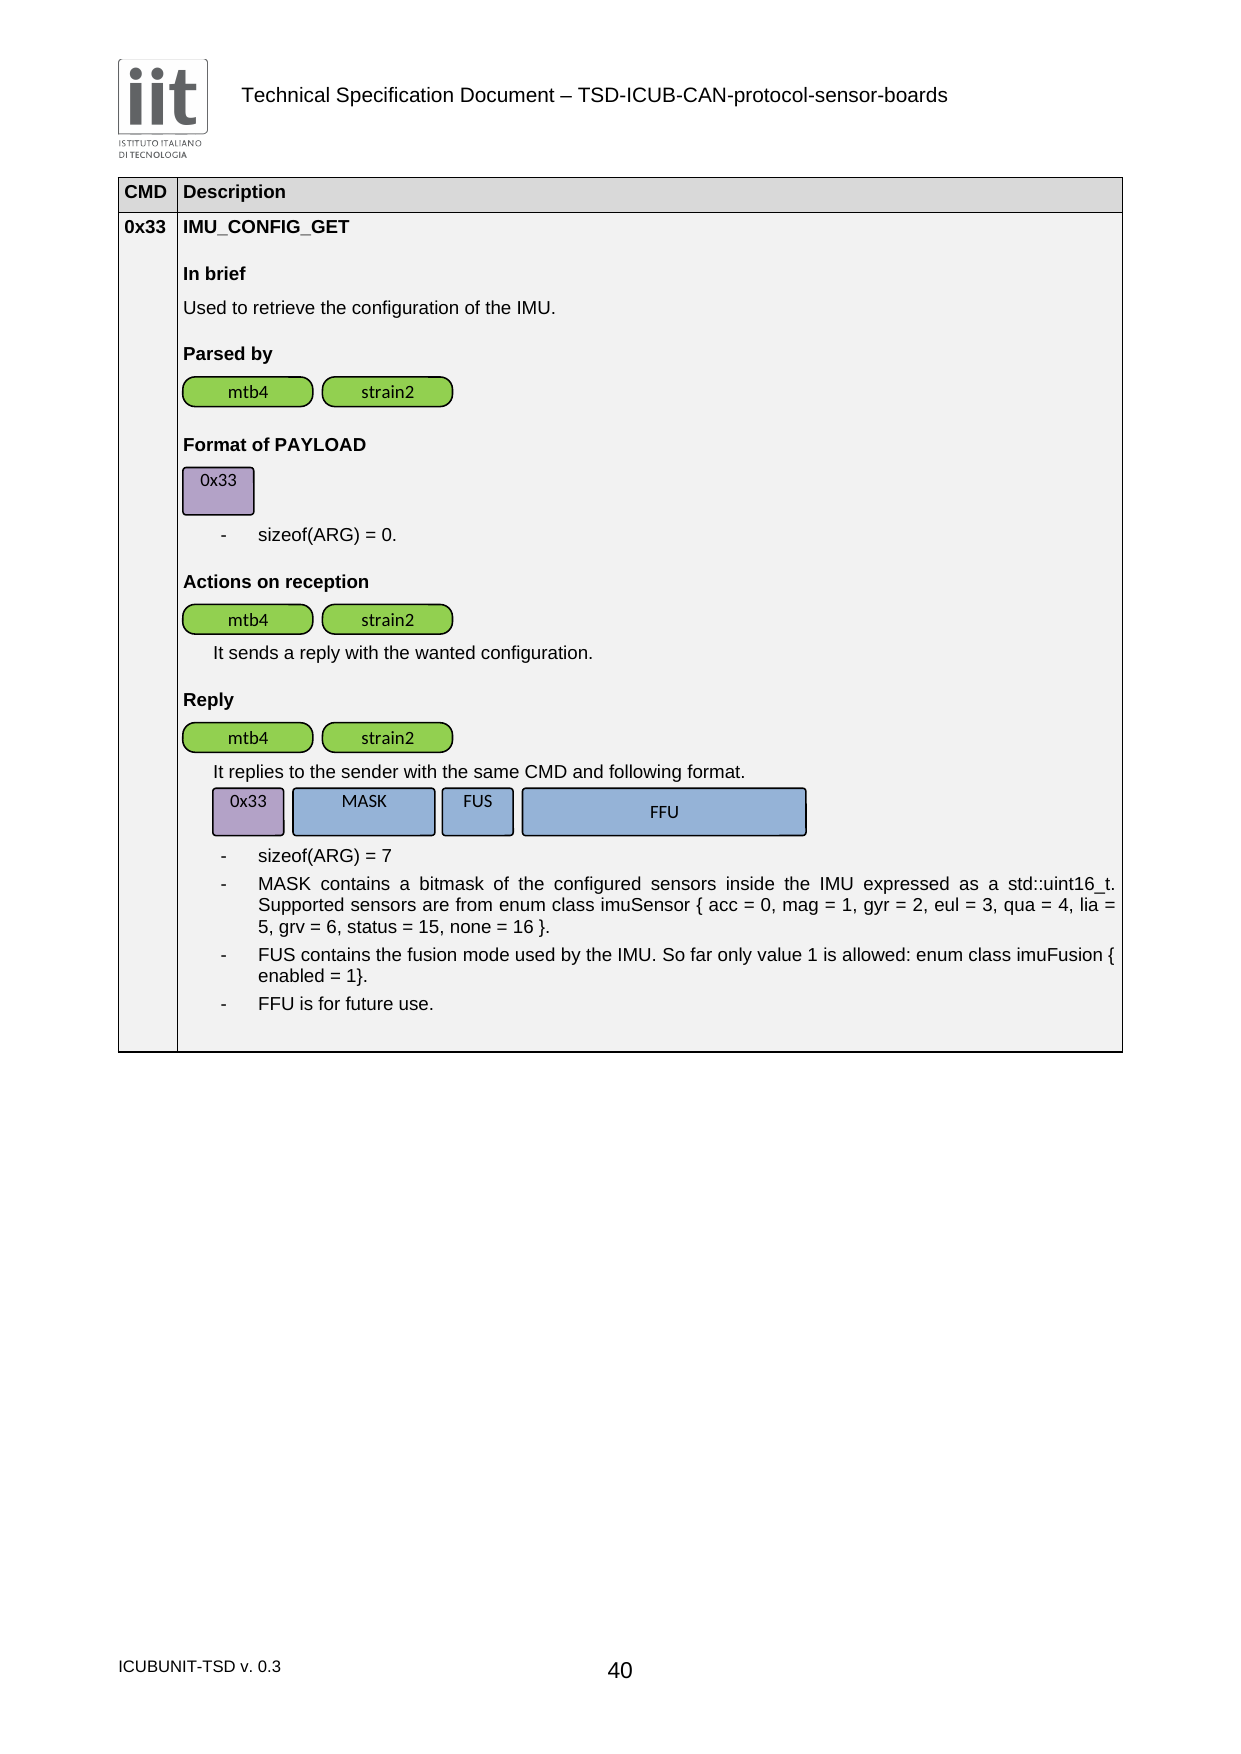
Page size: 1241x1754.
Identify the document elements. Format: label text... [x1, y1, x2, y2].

picture [118, 59, 208, 158]
table_header Description [178, 178, 1122, 212]
table_cell 0x33 [119, 213, 177, 1051]
table_header CMD [119, 178, 177, 212]
table_cell IMU_CONFIG_GET In brief Used to retrieve the configuration of the IMU. Parsed by Format of PAYLOAD sizeof(ARG) = 0. Actions on reception It sends a reply with the wanted configuration. Reply It replies to the sender with the same CMD and following format. sizeof(ARG) = 7 MASK contains a bitmask of the configured sensors inside the IMU expressed as a std::uint16_t. Supported sensors are from enum class imuSensor { acc = 0, mag = 1, gyr = 2, eul = 3, qua = 4, lia = 5, grv = 6, status = 15, none = 16 }. FUS contains the fusion mode used by the IMU. So far only value 1 is allowed: enum class imuFusion { enabled = 1}. FFU is for future use. [178, 213, 1122, 1051]
